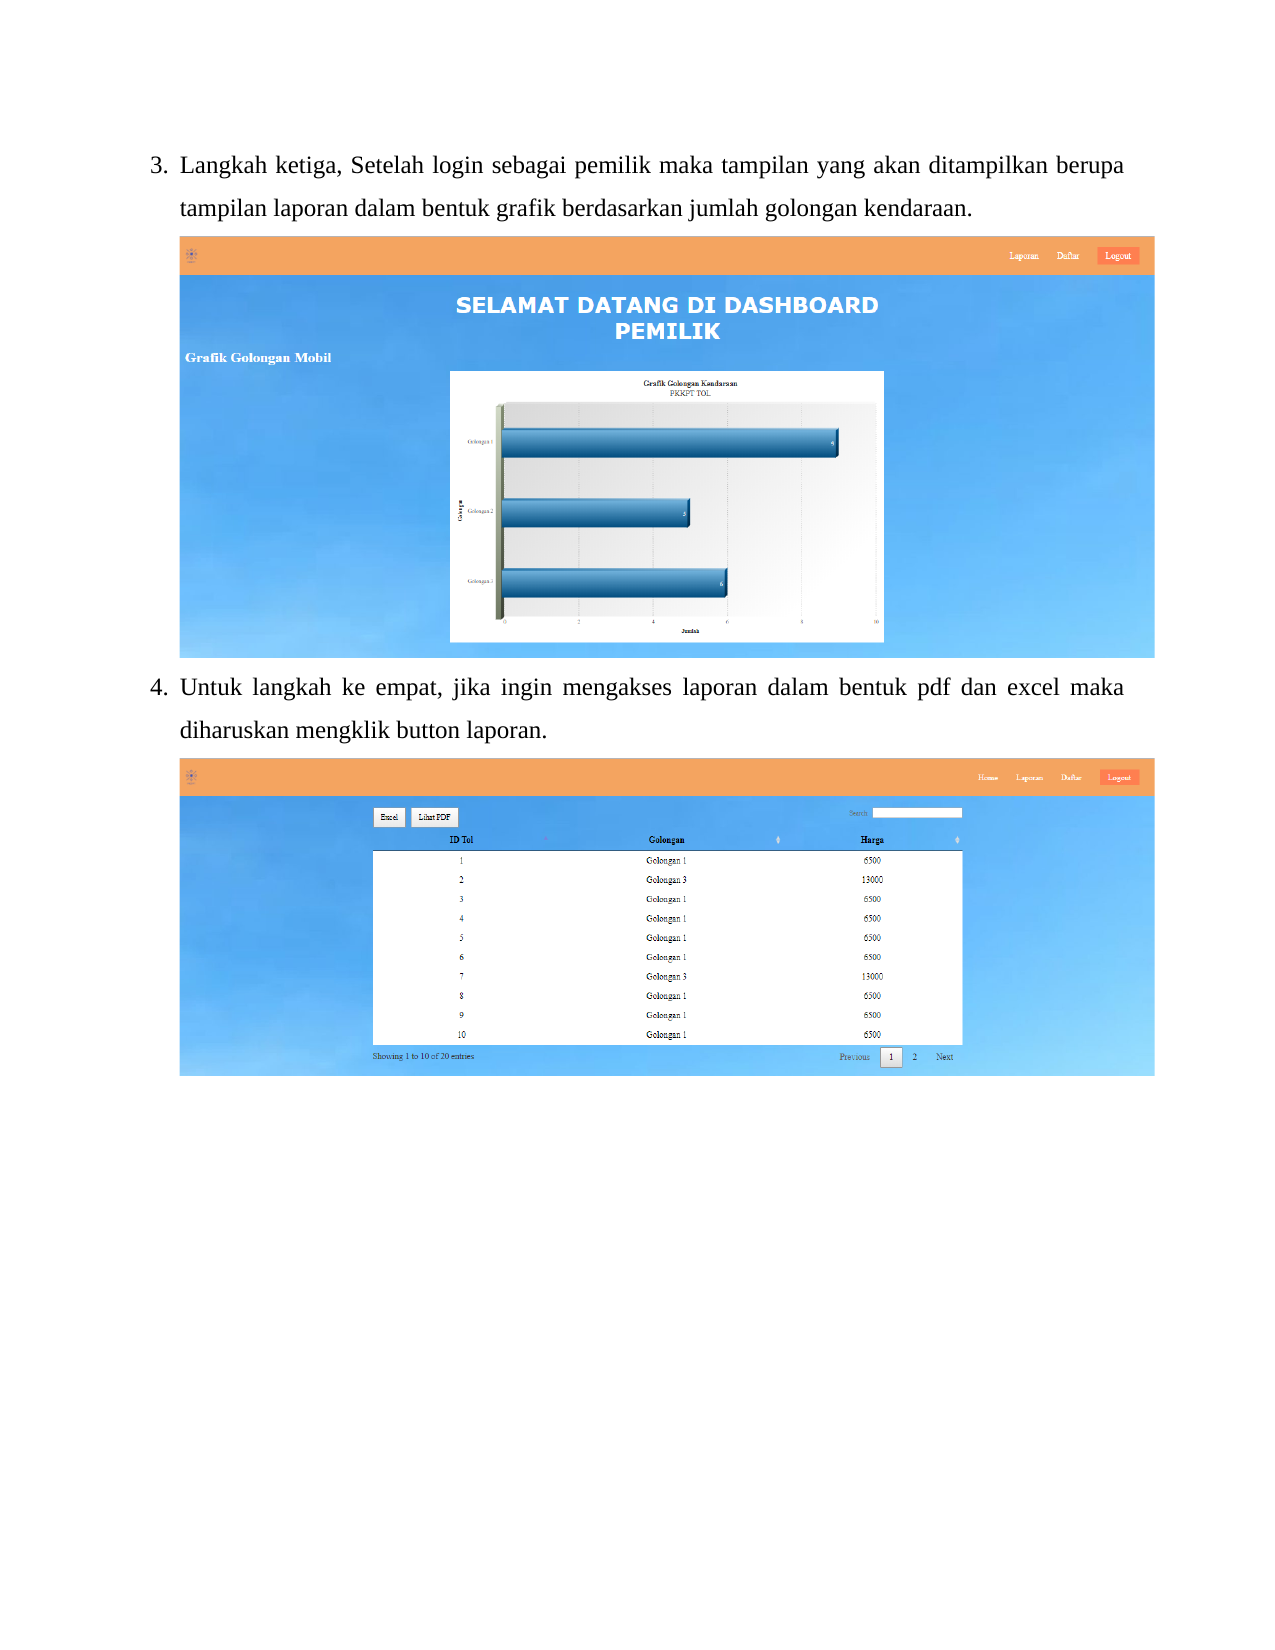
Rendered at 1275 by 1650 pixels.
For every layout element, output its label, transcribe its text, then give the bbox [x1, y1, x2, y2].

list Langkah ketiga, Setelah login sebagai pemilik maka tampilan yang akan ditampilkan berupa tampilan laporan dalam bentuk grafik berdasarkan jumlah golongan kendaraan. [150, 150, 1125, 222]
picture [179, 757, 1155, 1076]
picture [179, 236, 1155, 658]
list Untuk langkah ke empat, jika ingin mengakses laporan dalam bentuk pdf dan excel maka diharuskan mengklik button laporan. [150, 672, 1125, 743]
